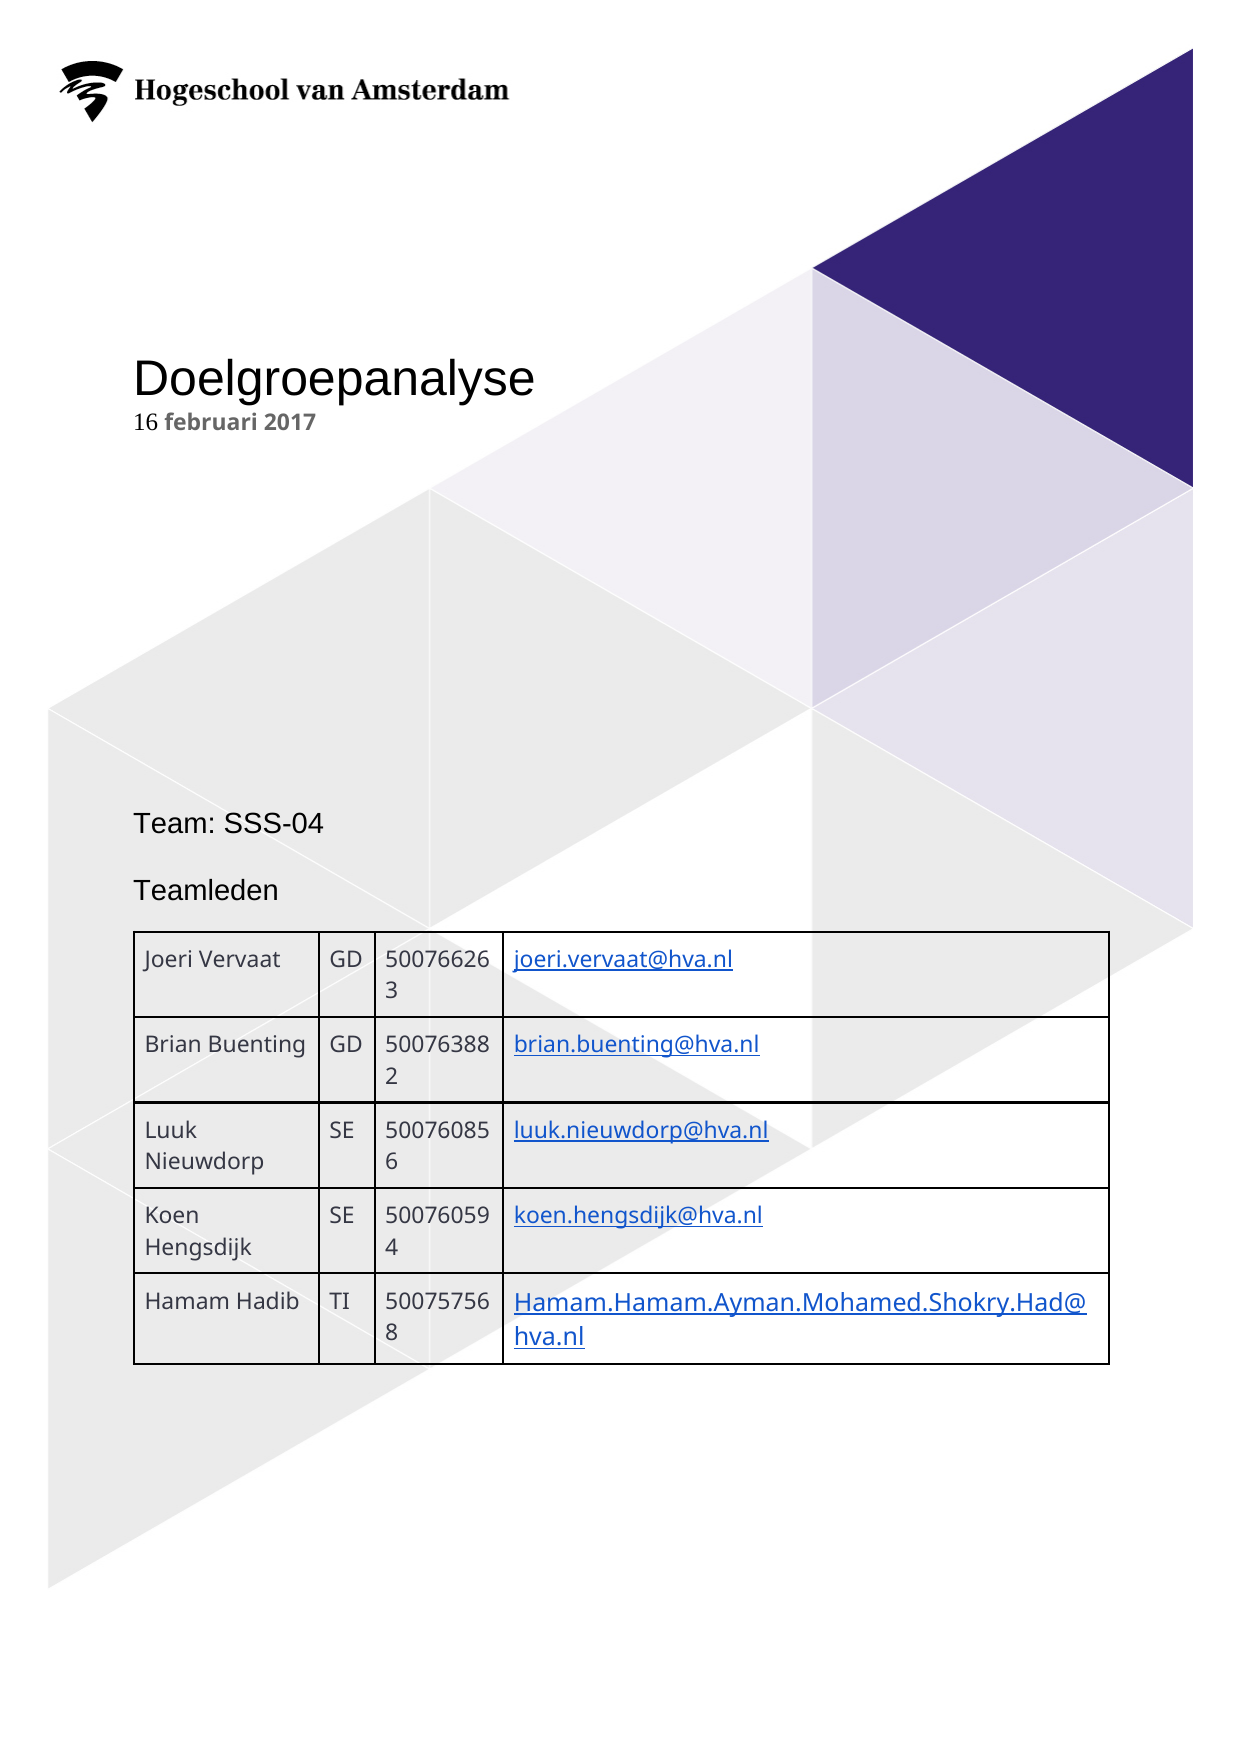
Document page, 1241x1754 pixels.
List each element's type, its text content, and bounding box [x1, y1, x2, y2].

table_cell 500760594 [376, 1189, 502, 1272]
table_cell TI [320, 1274, 374, 1363]
table_cell Luuk Nieuwdorp [135, 1104, 318, 1187]
text 16 februari 2017 [133, 406, 1092, 437]
table_cell Hamam Hadib [135, 1274, 318, 1363]
table_cell Brian Buenting [135, 1018, 318, 1101]
table_header 500766263 [376, 933, 502, 1016]
text Doelgroepanalyse [133, 348, 1092, 406]
table_header GD [320, 933, 374, 1016]
picture [0, 0, 1241, 1754]
table_cell SE [320, 1104, 374, 1187]
table_cell SE [320, 1189, 374, 1272]
table_cell koen.hengsdijk@hva.nl [504, 1189, 1108, 1272]
table_header Joeri Vervaat [135, 933, 318, 1016]
table_cell 500757568 [376, 1274, 502, 1363]
table_cell Hamam.Hamam.Ayman.Mohamed.Shokry.Had@hva.nl [504, 1274, 1108, 1363]
text Teamleden [133, 873, 1092, 906]
table_cell luuk.nieuwdorp@hva.nl [504, 1104, 1108, 1187]
table_cell brian.buenting@hva.nl [504, 1018, 1108, 1101]
table_cell Koen Hengsdijk [135, 1189, 318, 1272]
text Team: SSS-04 [133, 806, 1092, 839]
table_header joeri.vervaat@hva.nl [504, 933, 1108, 1016]
table_cell 500763882 [376, 1018, 502, 1101]
table_cell 500760856 [376, 1104, 502, 1187]
table_cell GD [320, 1018, 374, 1101]
